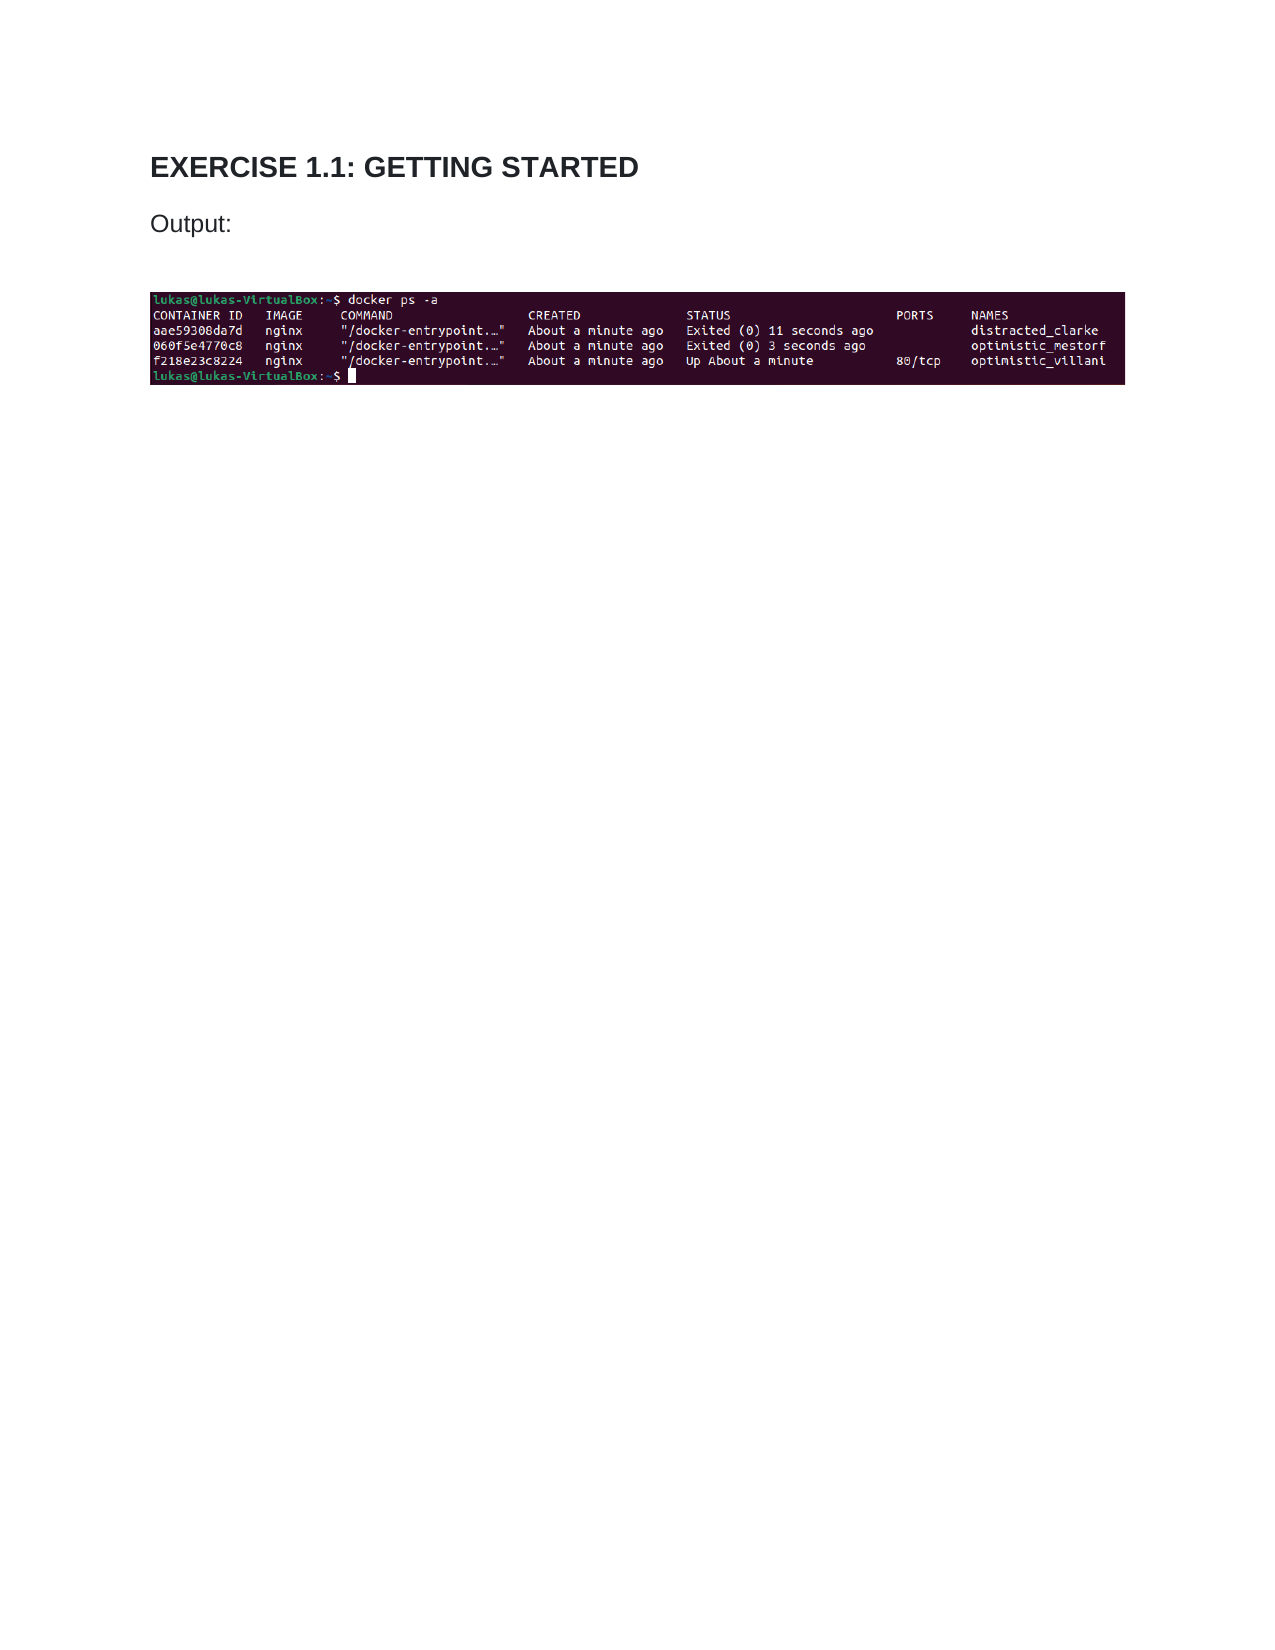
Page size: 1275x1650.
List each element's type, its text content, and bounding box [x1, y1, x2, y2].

picture [150, 292, 1125, 385]
text Output: [150, 208, 1125, 237]
text EXERCISE 1.1: GETTING STARTED [150, 150, 1125, 183]
